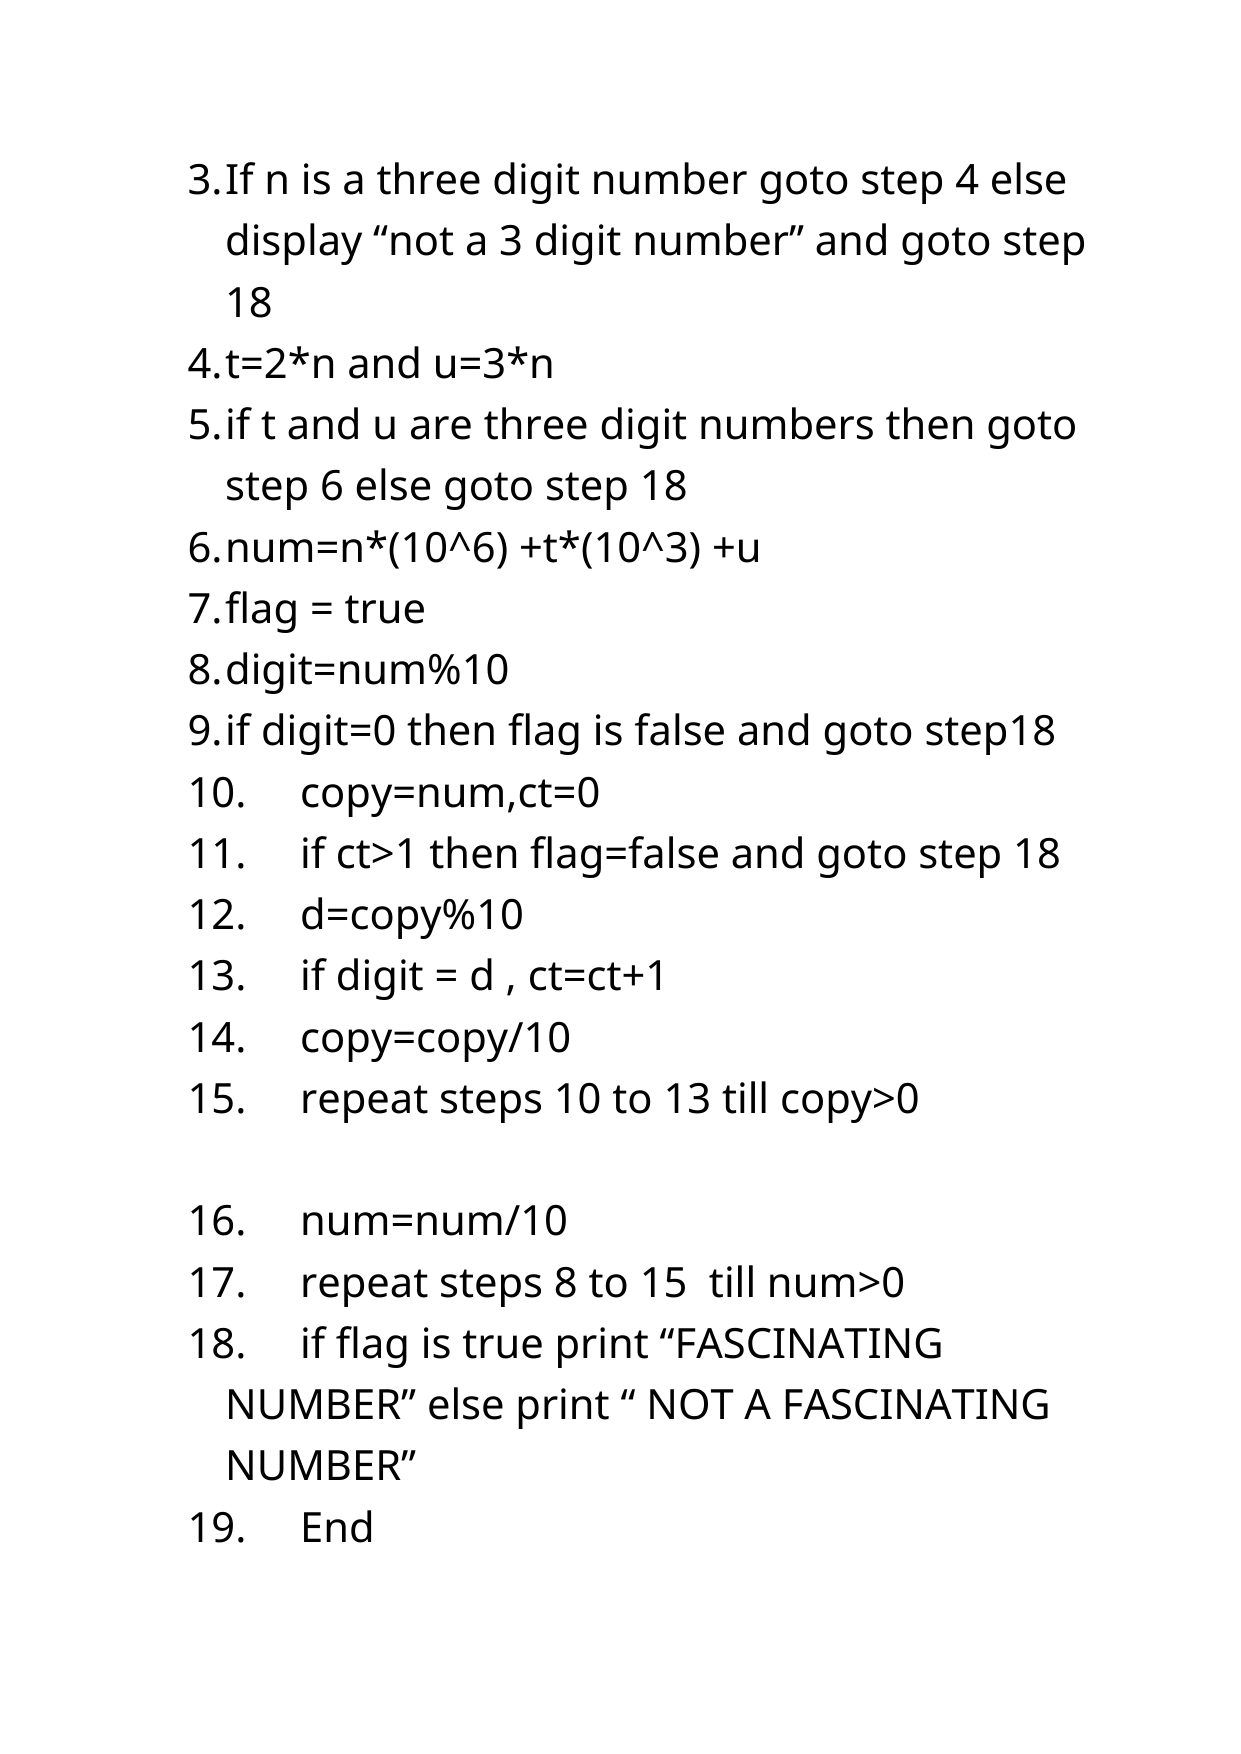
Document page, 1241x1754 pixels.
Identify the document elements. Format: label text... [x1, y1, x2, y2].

list repeat steps 10 to 13 till copy>0 [187, 1069, 1090, 1126]
list num=num/10 [187, 1191, 1090, 1248]
list d=copy%10 [187, 885, 1090, 942]
list num=n*(10^6) +t*(10^3) +u [187, 517, 1090, 574]
list t=2*n and u=3*n [187, 334, 1090, 391]
list copy=num,ct=0 [187, 762, 1090, 819]
list copy=copy/10 [187, 1007, 1090, 1064]
list if t and u are three digit numbers then goto step 6 else goto step 18 [187, 395, 1090, 513]
list if digit=0 then flag is false and goto step18 [187, 701, 1090, 758]
list if flag is true print “FASCINATING NUMBER” else print “ NOT A FASCINATING NUMBER” [187, 1314, 1090, 1493]
list if digit = d , ct=ct+1 [187, 946, 1090, 1003]
list End [187, 1497, 1090, 1554]
list if ct>1 then flag=false and goto step 18 [187, 824, 1090, 881]
list digit=num%10 [187, 640, 1090, 697]
list repeat steps 8 to 15 till num>0 [187, 1252, 1090, 1309]
list If n is a three digit number goto step 4 else display “not a 3 digit number” and goto step 18 [187, 150, 1090, 329]
list flag = true [187, 579, 1090, 636]
